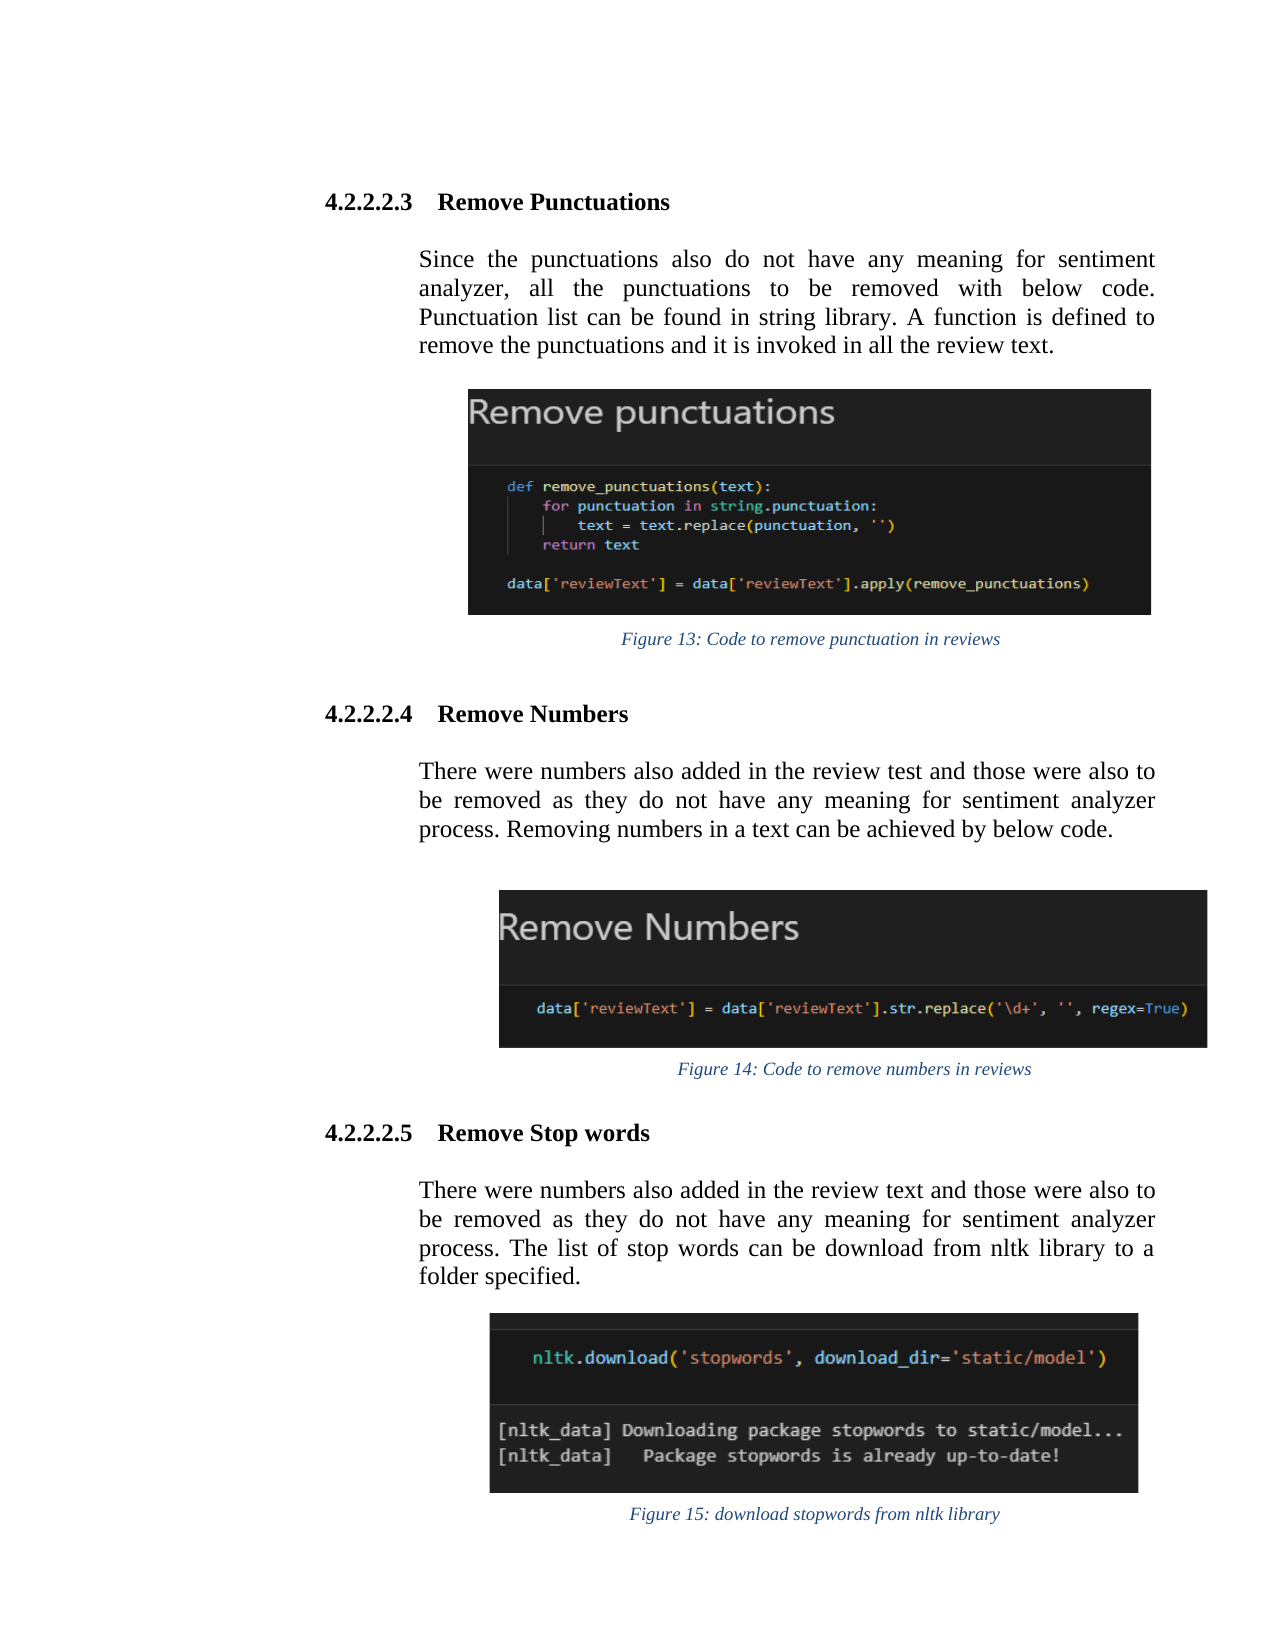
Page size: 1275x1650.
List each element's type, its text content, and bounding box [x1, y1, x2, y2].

list There were numbers also added in the review text and those were also to be removed as they do not have any meaning for sentiment analyzer process. The list of stop words can be download from nltk library to a folder specified. [419, 1175, 1156, 1290]
list Since the punctuations also do not have any meaning for sentiment analyzer, all the punctuations to be removed with below code. Punctuation list can be found in string library. A function is defined to remove the punctuations and it is invoked in all the review text. [419, 244, 1156, 359]
subtitle Remove Stop words [325, 1118, 1156, 1146]
subtitle Remove Punctuations [325, 187, 1156, 215]
picture [498, 890, 1208, 1047]
picture [467, 389, 1151, 615]
subtitle Remove Numbers [325, 699, 1156, 728]
text There were numbers also added in the review test and those were also to be removed as they do not have any meaning for sentiment analyzer process. Removing numbers in a text can be achieved by below code. [419, 756, 1156, 843]
picture [488, 1313, 1138, 1492]
